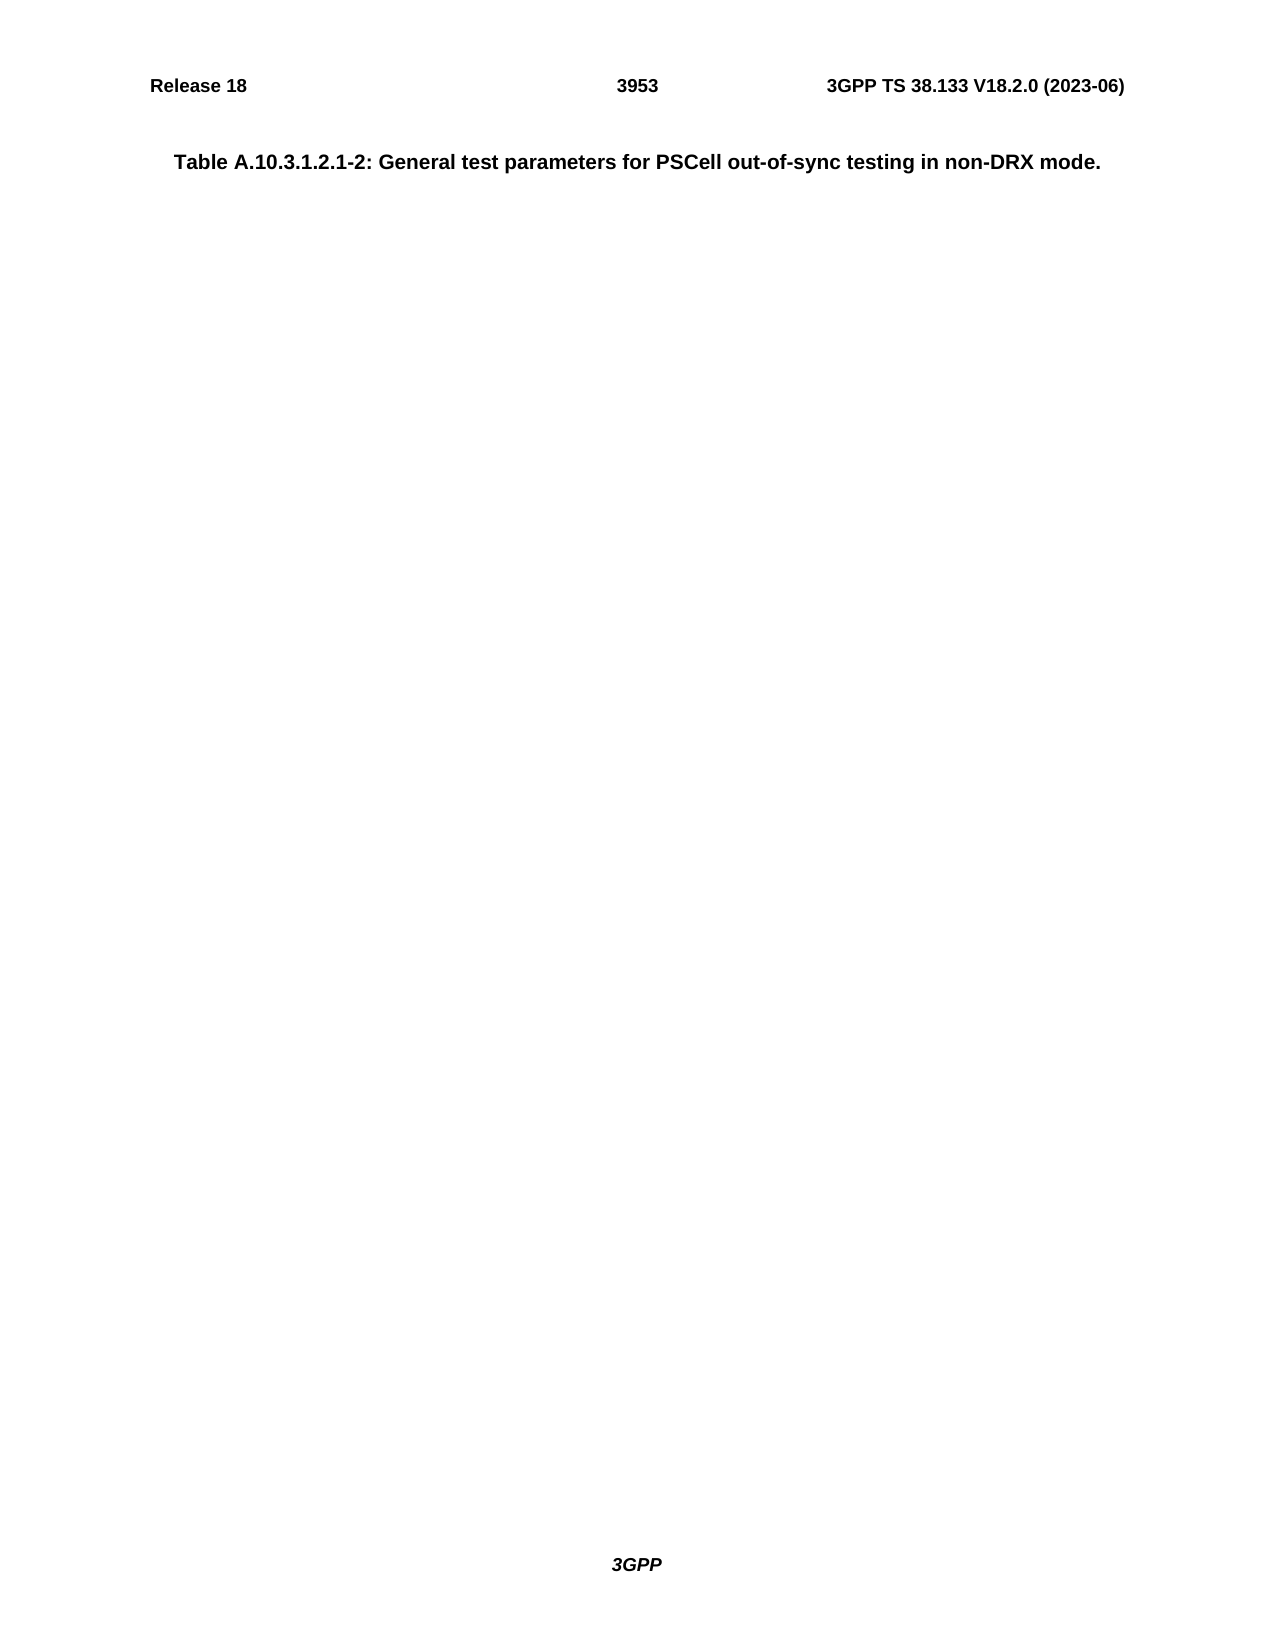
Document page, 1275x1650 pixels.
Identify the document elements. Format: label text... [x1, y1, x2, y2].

text Table A.10.3.1.2.1-2: General test parameters for PSCell out-of-sync testing in non-DRX mode. [150, 150, 1125, 174]
